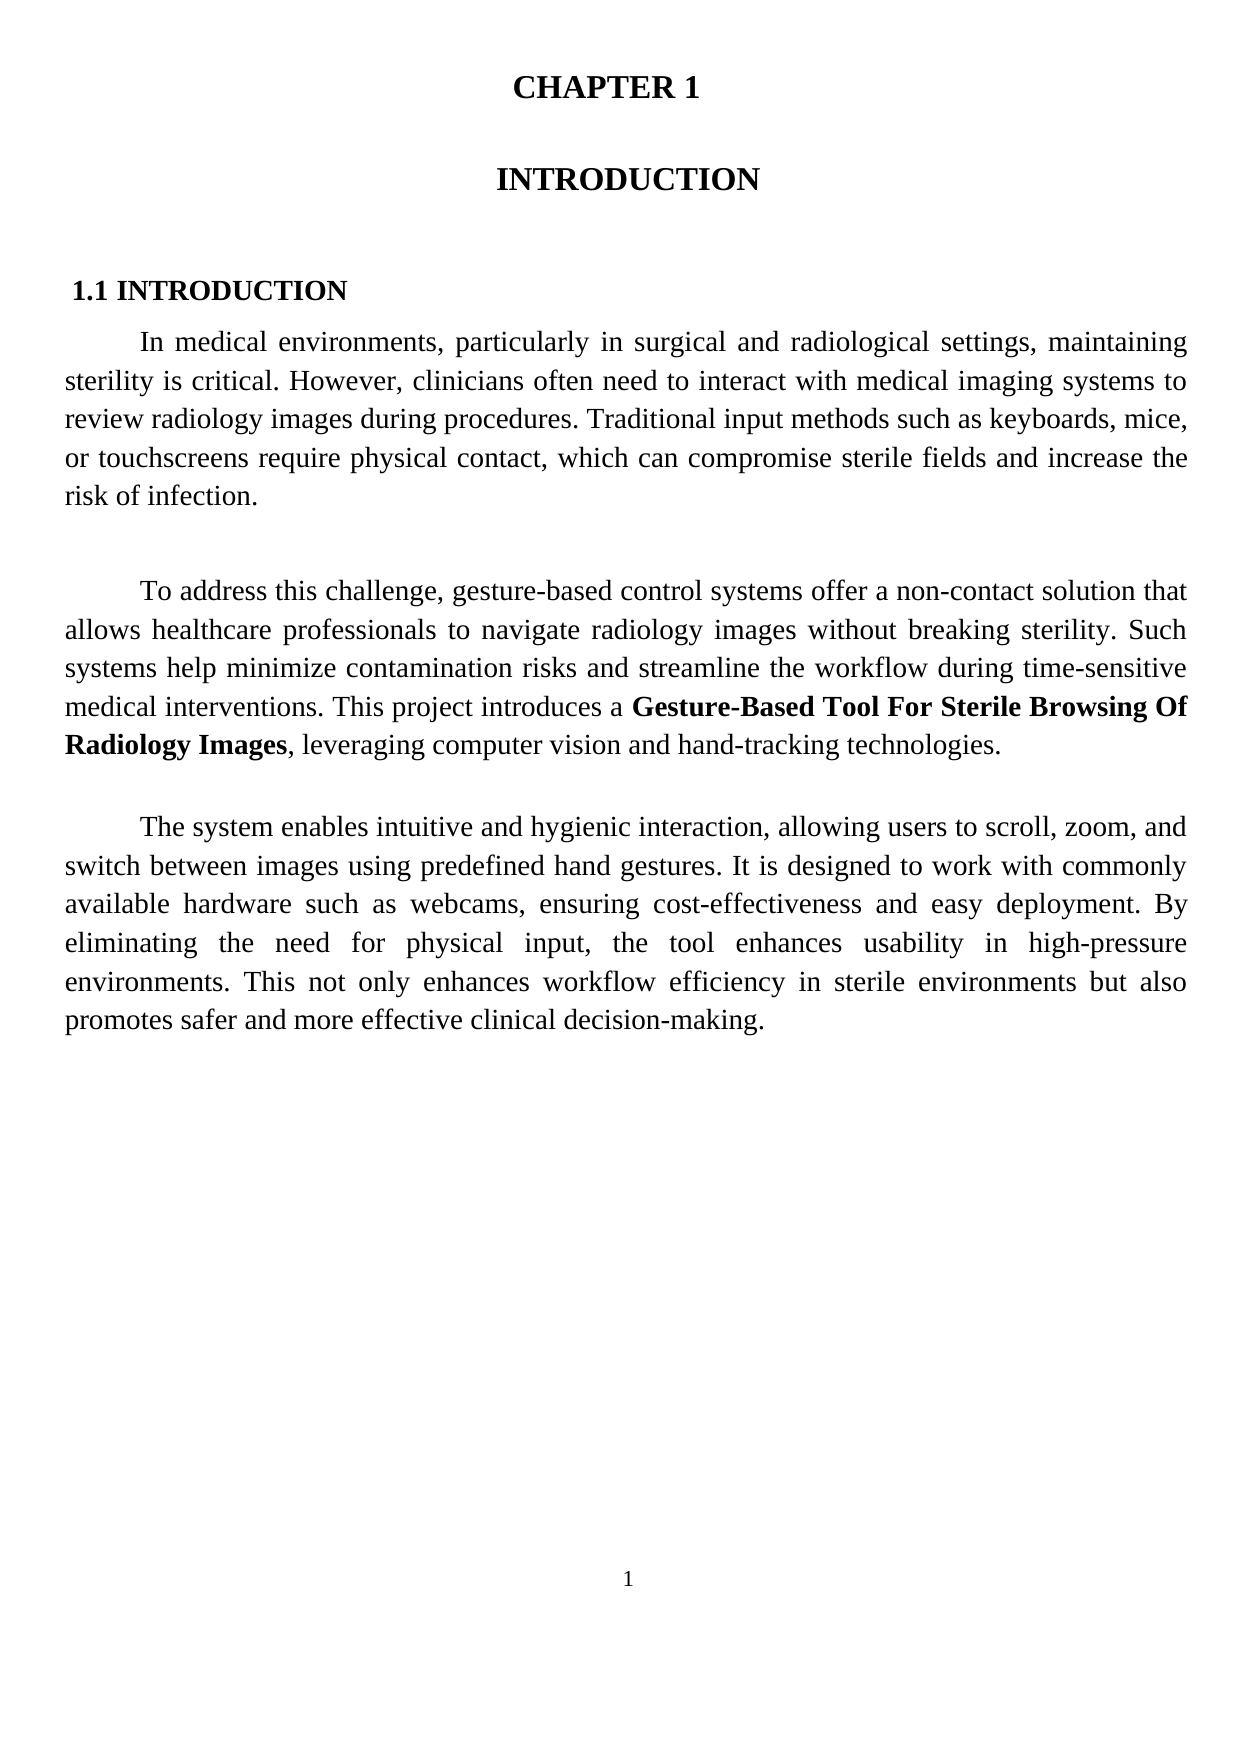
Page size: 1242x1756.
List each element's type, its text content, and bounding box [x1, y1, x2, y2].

text In medical environments, particularly in surgical and radiological settings, maintaining sterility is critical. However, clinicians often need to interact with medical imaging systems to review radiology images during procedures. Traditional input methods such as keyboards, mice, or touchscreens require physical contact, which can compromise sterile fields and increase the risk of infection. [64, 324, 1189, 512]
text The system enables intuitive and hygienic interaction, allowing users to scroll, zoom, and switch between images using predefined hand gestures. It is designed to work with commonly available hardware such as webcams, ensuring cost-effectiveness and easy deployment. By eliminating the need for physical input, the tool enhances usability in high-pressure environments. This not only enhances workflow efficiency in sterile environments but also promotes safer and more effective clinical decision-making. [64, 809, 1188, 1036]
text To address this challenge, gesture-based control systems offer a non-contact solution that allows healthcare professionals to navigate radiology images without breaking sterility. Such systems help minimize contamination risks and streamline the workflow during time-sensitive medical interventions. This project introduces a Gesture-Based Tool For Sterile Browsing Of Radiology Images, leveraging computer vision and hand-tracking technologies. [64, 573, 1188, 761]
subtitle CHAPTER 1 [15, 68, 1197, 106]
subtitle INTRODUCTION [59, 159, 1197, 198]
subtitle INTRODUCTION [72, 273, 1197, 306]
